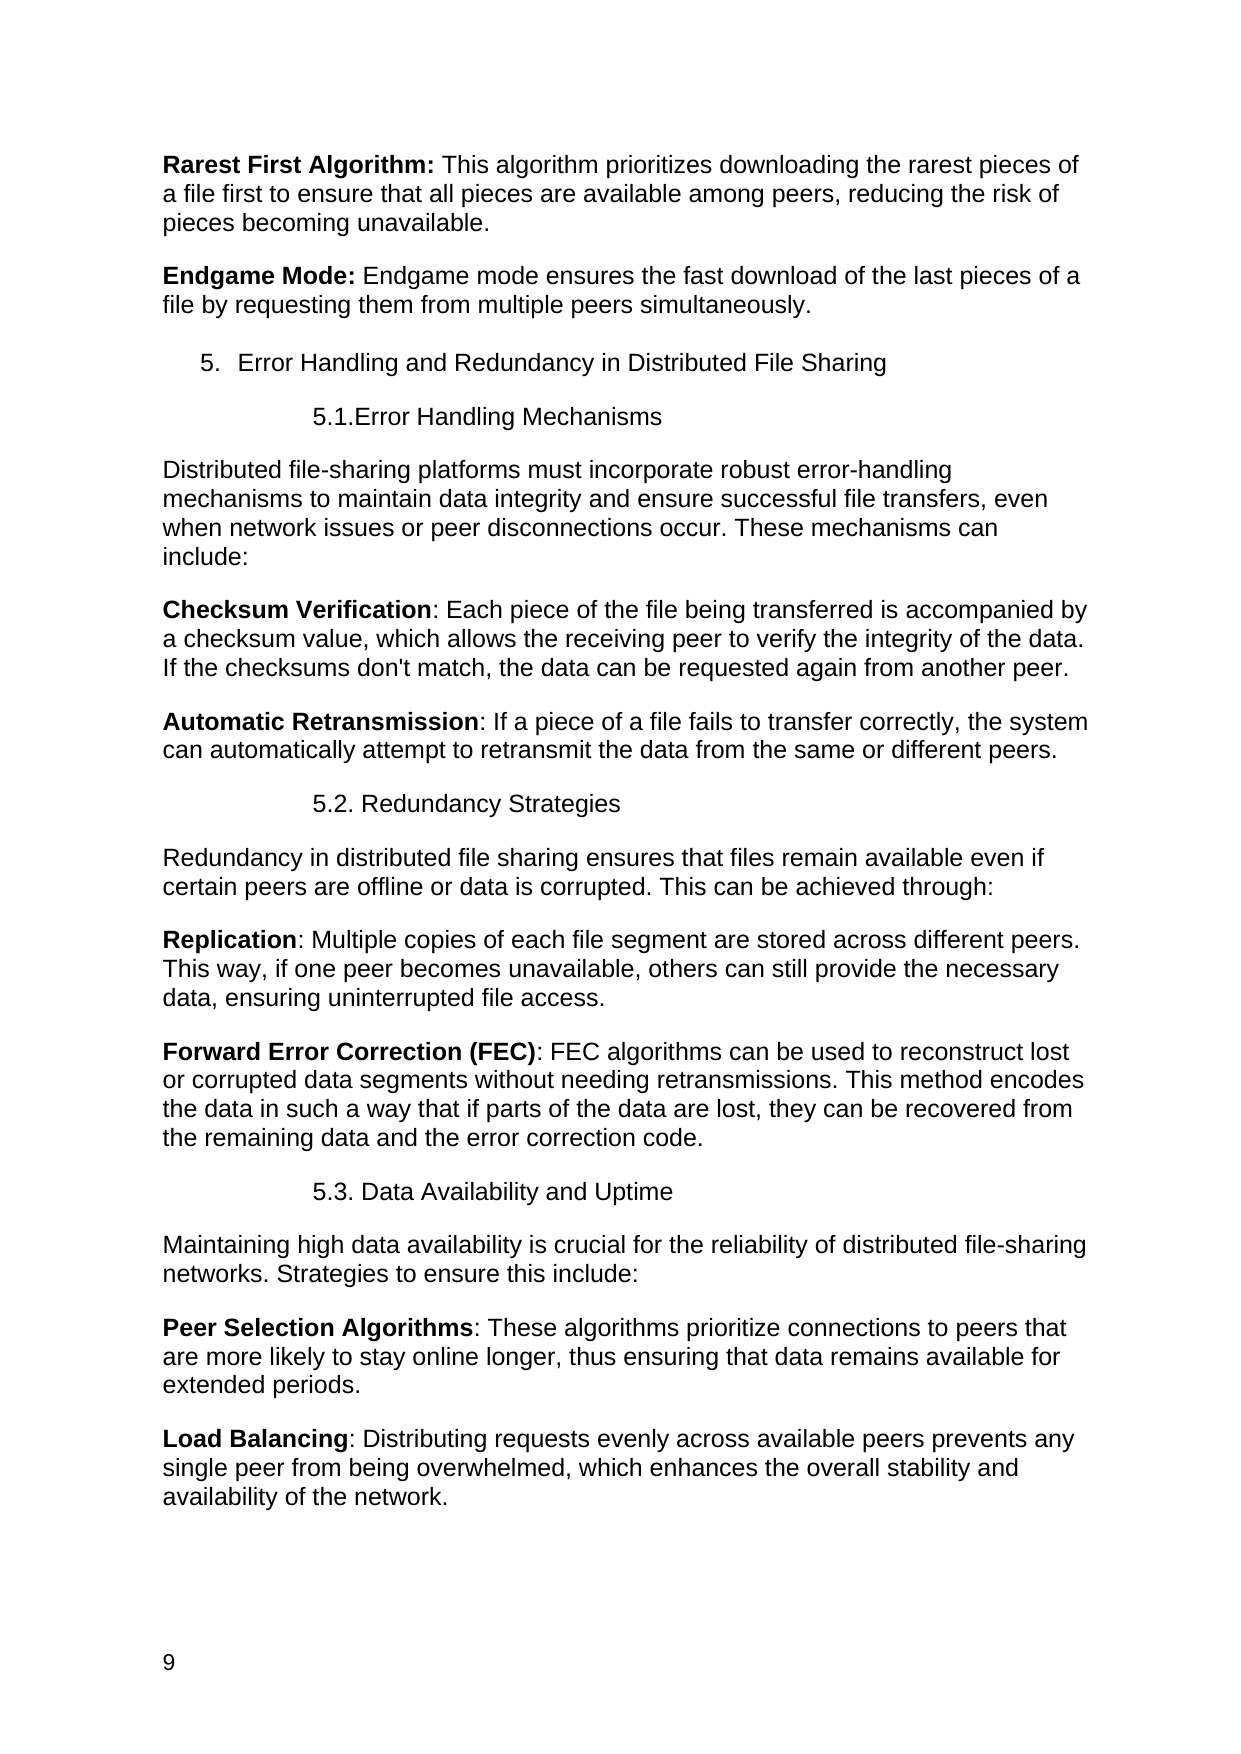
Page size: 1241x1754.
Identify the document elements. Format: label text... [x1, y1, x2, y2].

subtitle 5.2. Redundancy Strategies [237, 789, 1090, 818]
text Rarest First Algorithm: This algorithm prioritizes downloading the rarest pieces of a file first to ensure that all pieces are available among peers, reducing the risk of pieces becoming unavailable. [162, 150, 1090, 236]
text Checksum Verification: Each piece of the file being transferred is accompanied by a checksum value, which allows the receiving peer to verify the integrity of the data. If the checksums don't match, the data can be requested again from another peer. [162, 595, 1090, 682]
text Automatic Retransmission: If a piece of a file fails to transfer correctly, the system can automatically attempt to retransmit the data from the same or different peers. [162, 707, 1090, 764]
subtitle 5.3. Data Availability and Uptime [237, 1177, 1090, 1205]
text Forward Error Correction (FEC): FEC algorithms can be used to reconstruct lost or corrupted data segments without needing retransmissions. This method encodes the data in such a way that if parts of the data are lost, they can be recovered from the remaining data and the error correction code. [162, 1037, 1090, 1152]
text Endgame Mode: Endgame mode ensures the fast download of the last pieces of a file by requesting them from multiple peers simultaneously. [162, 261, 1090, 319]
subtitle Error Handling and Redundancy in Distributed File Sharing [200, 348, 1090, 377]
text Load Balancing: Distributing requests evenly across available peers prevents any single peer from being overwhelmed, which enhances the overall stability and availability of the network. [162, 1424, 1090, 1510]
text Maintaining high data availability is crucial for the reliability of distributed file-sharing networks. Strategies to ensure this include: [162, 1230, 1090, 1288]
text Distributed file-sharing platforms must incorporate robust error-handling mechanisms to maintain data integrity and ensure successful file transfers, even when network issues or peer disconnections occur. These mechanisms can include: [162, 455, 1090, 570]
text Replication: Multiple copies of each file segment are stored across different peers. This way, if one peer becomes unavailable, others can still provide the necessary data, ensuring uninterrupted file access. [162, 925, 1090, 1012]
text Redundancy in distributed file sharing ensures that files remain available even if certain peers are offline or data is corrupted. This can be achieved through: [162, 843, 1090, 900]
text Peer Selection Algorithms: These algorithms prioritize connections to peers that are more likely to stay online longer, thus ensuring that data remains available for extended periods. [162, 1313, 1090, 1399]
subtitle 5.1.Error Handling Mechanisms [237, 402, 1090, 430]
